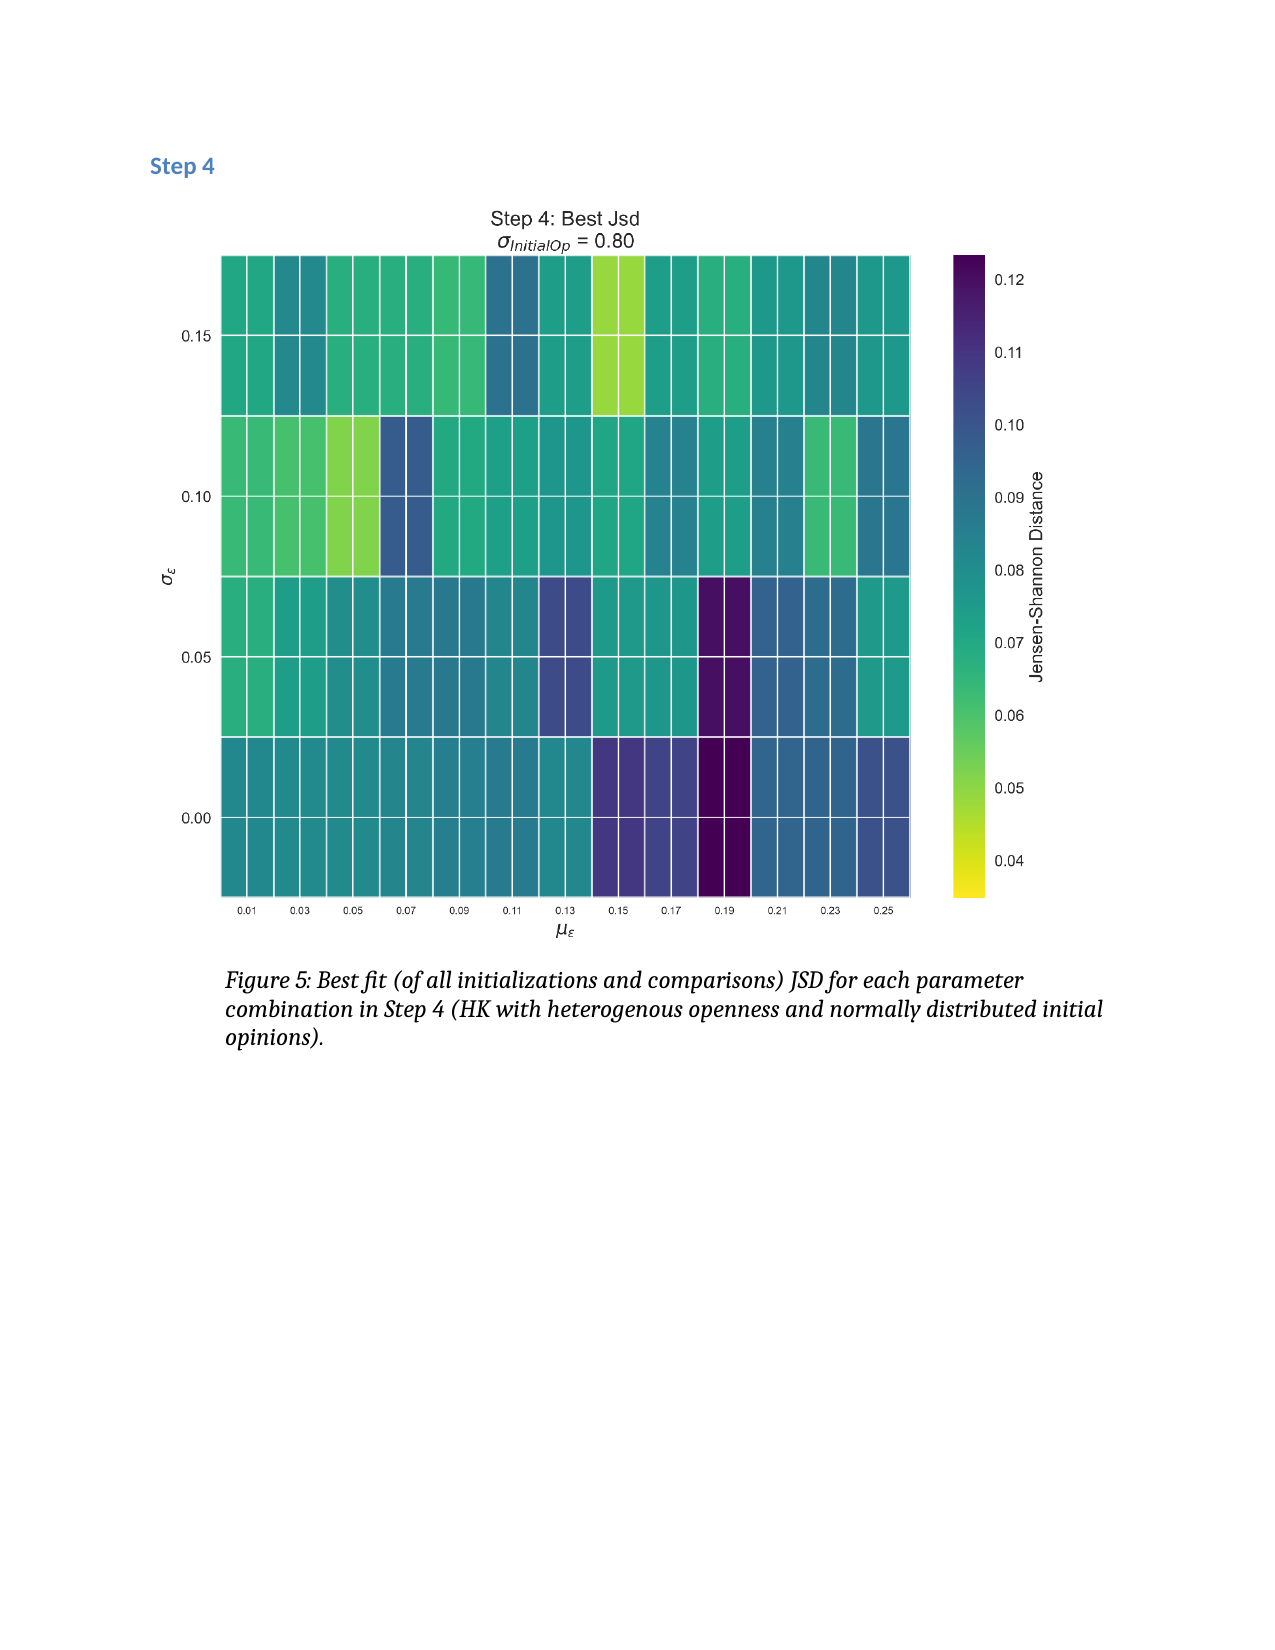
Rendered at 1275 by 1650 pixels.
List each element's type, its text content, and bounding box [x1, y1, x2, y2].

text Figure 5: Best fit (of all initializations and comparisons) JSD for each parameter combination in Step 4 (HK with heterogenous openness and normally distributed initial opinions). [225, 966, 1125, 1052]
subtitle Step 4 [150, 150, 1125, 181]
picture [150, 201, 1055, 947]
